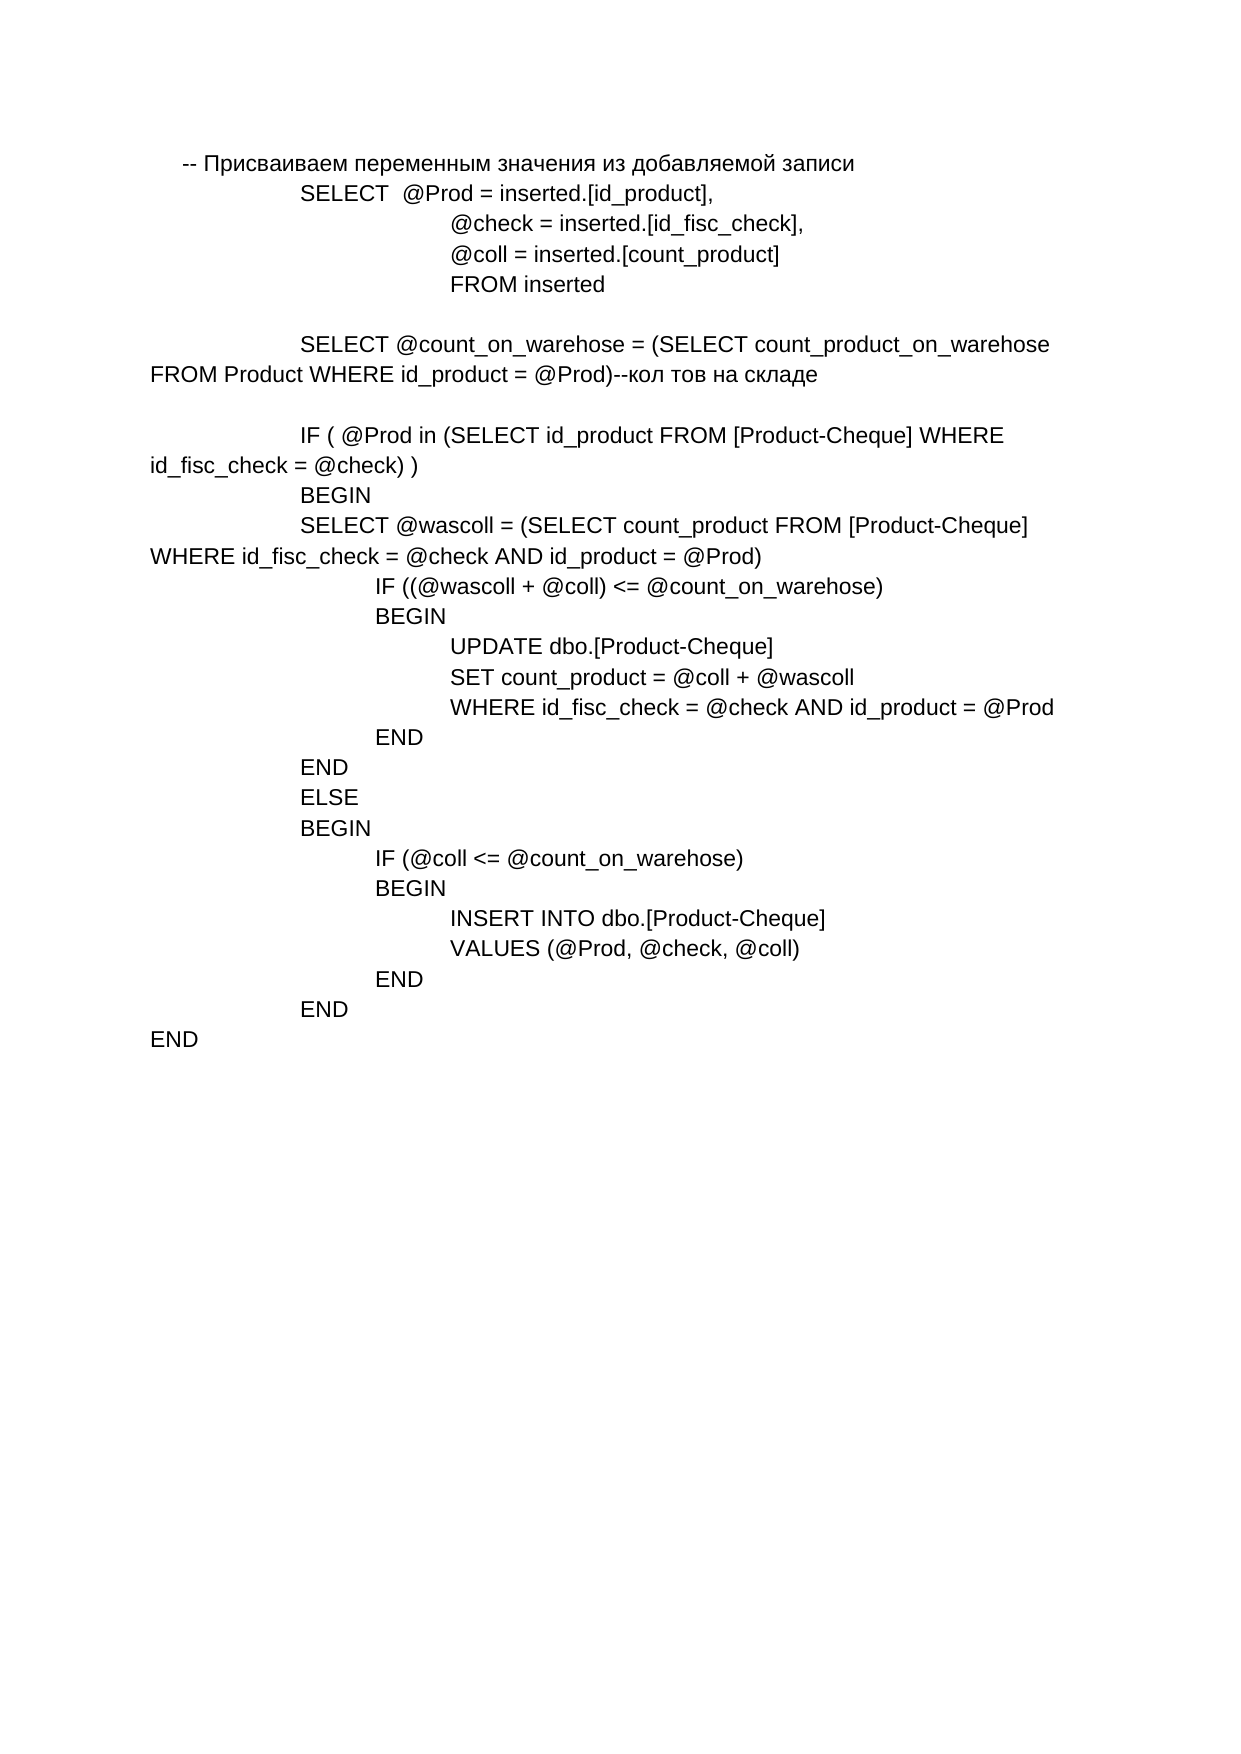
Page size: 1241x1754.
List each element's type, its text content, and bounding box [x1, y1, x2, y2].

text IF ((@wascoll + @coll) <= @count_on_warehose) [150, 573, 1090, 599]
text BEGIN [150, 814, 1090, 841]
text SELECT @count_on_warehose = (SELECT count_product_on_warehose FROM Product WHERE id_product = @Prod)--кол тов на складе [150, 331, 1090, 388]
text END [150, 996, 1090, 1022]
text END [150, 724, 1090, 750]
text BEGIN [150, 482, 1090, 509]
text SELECT @wascoll = (SELECT count_product FROM [Product-Cheque] WHERE id_fisc_check = @check AND id_product = @Prod) [150, 512, 1090, 569]
text BEGIN [150, 603, 1090, 629]
text INSERT INTO dbo.[Product-Cheque] [150, 905, 1090, 932]
text FROM inserted [150, 271, 1090, 297]
text UPDATE dbo.[Product-Cheque] [150, 633, 1090, 660]
text @coll = inserted.[count_product] [150, 241, 1090, 267]
text END [150, 1026, 1090, 1052]
text WHERE id_fisc_check = @check AND id_product = @Prod [150, 694, 1090, 720]
text -- Присваиваем переменным значения из добавляемой записи [150, 150, 1090, 176]
text @check = inserted.[id_fisc_check], [150, 210, 1090, 237]
text SELECT @Prod = inserted.[id_product], [150, 180, 1090, 207]
text END [150, 754, 1090, 781]
text END [150, 966, 1090, 992]
text IF (@coll <= @count_on_warehose) [150, 845, 1090, 871]
text VALUES (@Prod, @check, @coll) [150, 935, 1090, 962]
text BEGIN [150, 875, 1090, 901]
text ELSE [150, 784, 1090, 811]
text IF ( @Prod in (SELECT id_product FROM [Product-Cheque] WHERE id_fisc_check = @check) ) [150, 422, 1090, 478]
text SET count_product = @coll + @wascoll [150, 663, 1090, 690]
